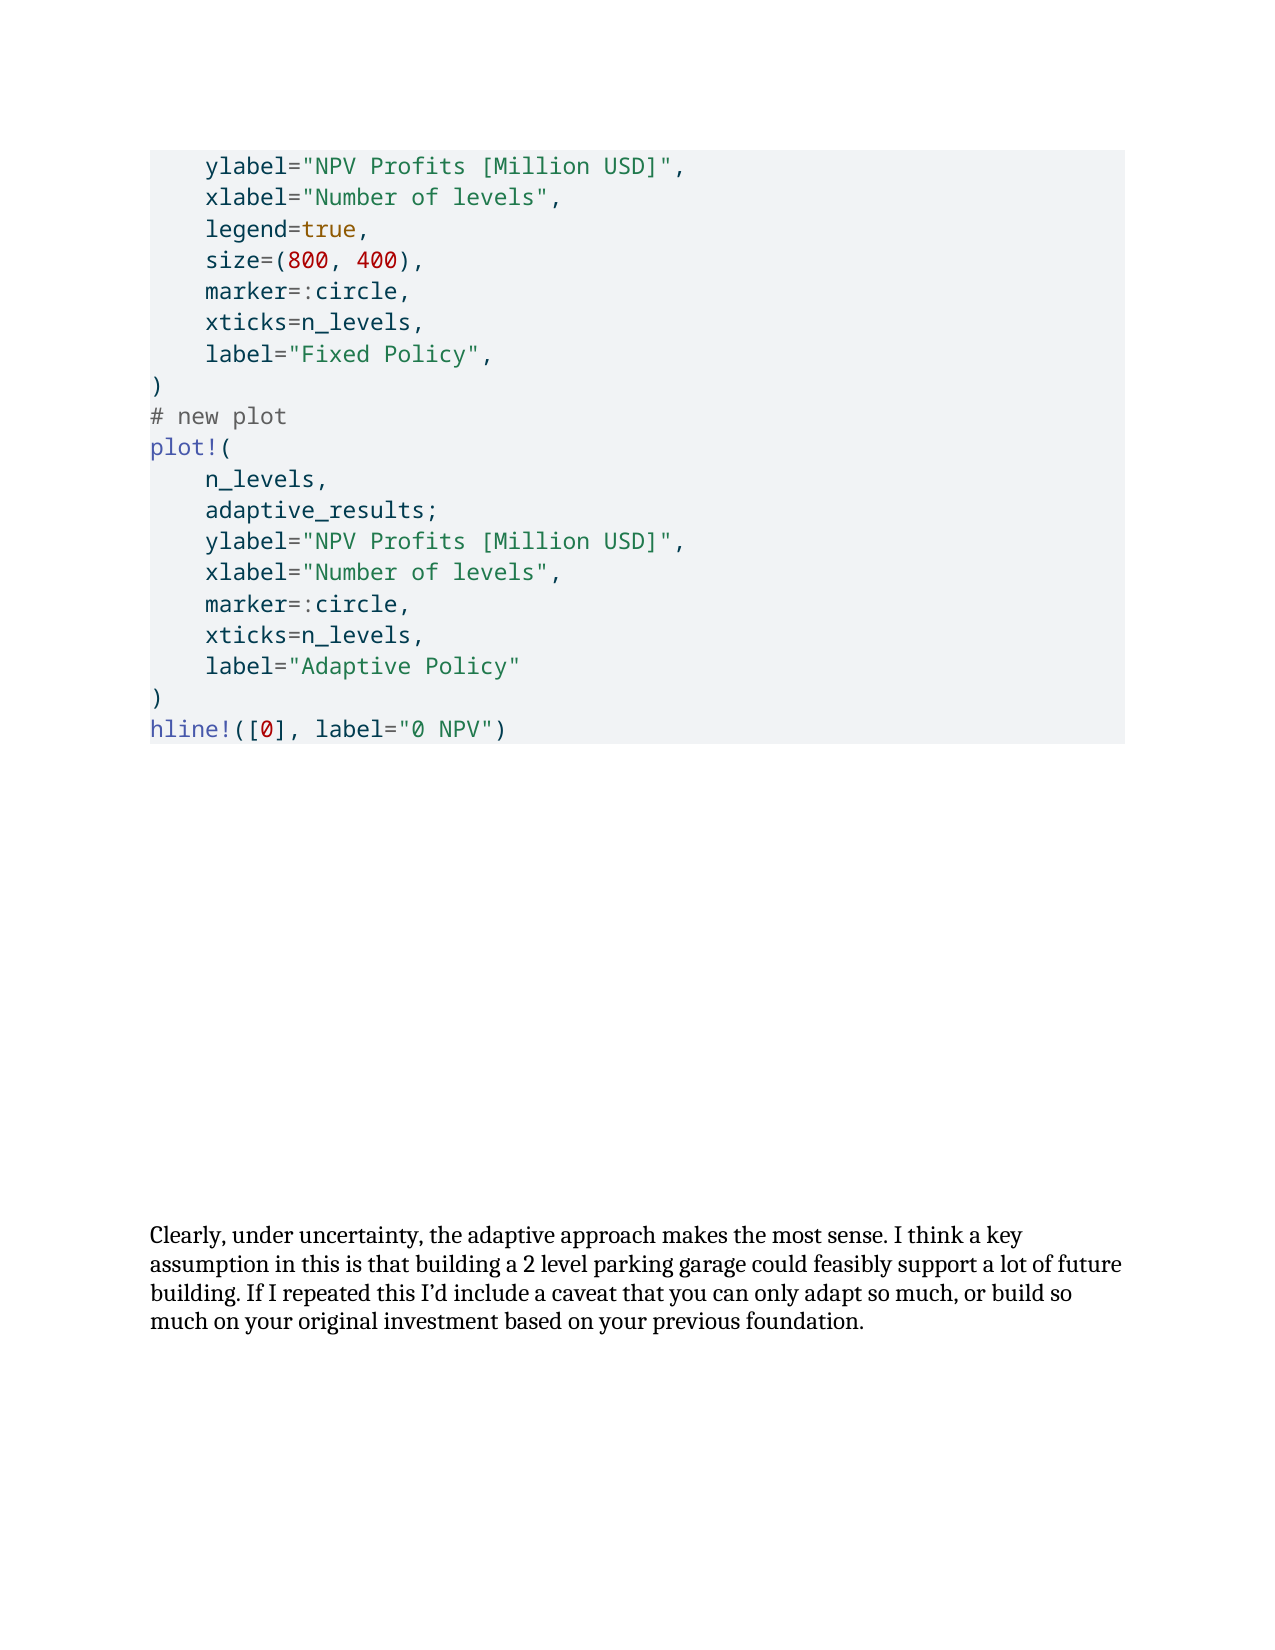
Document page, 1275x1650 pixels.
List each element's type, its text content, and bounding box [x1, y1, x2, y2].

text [150, 150, 1125, 744]
text Clearly, under uncertainty, the adaptive approach makes the most sense. I think a key assumption in this is that building a 2 level parking garage could feasibly support a lot of future building. If I repeated this I’d include a caveat that you can only adapt so much, or build so much on your original investment based on your previous foundation. [150, 1221, 1125, 1336]
